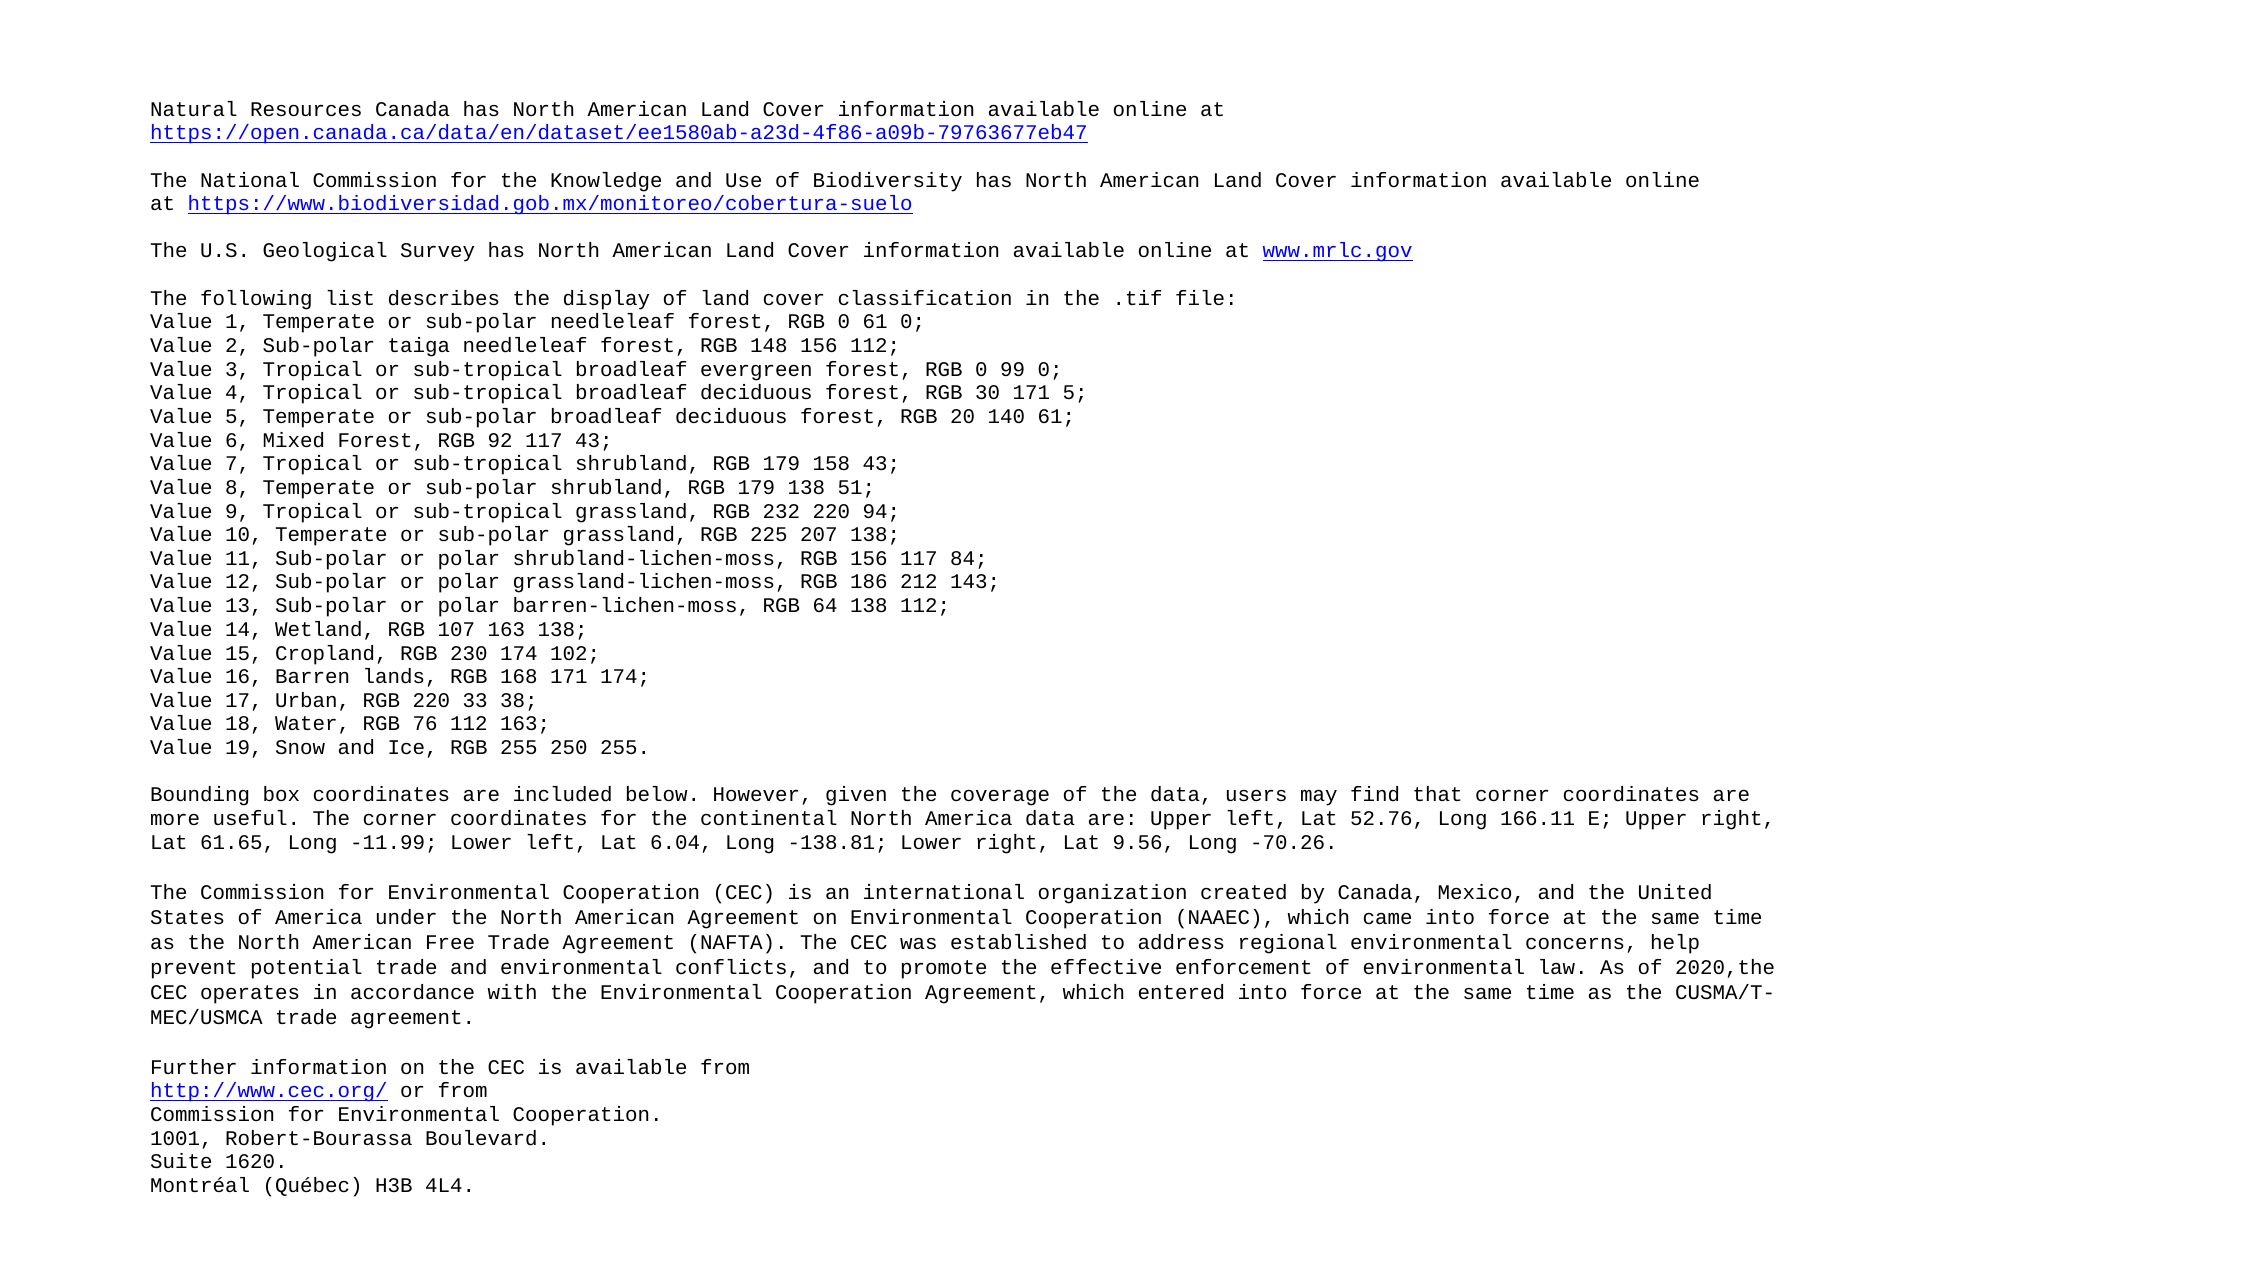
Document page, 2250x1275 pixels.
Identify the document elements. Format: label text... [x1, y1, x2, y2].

text as the North American Free Trade Agreement (NAFTA). The CEC was established to address regional environmental concerns, help [75, 930, 1800, 955]
text MEC/USMCA trade agreement. [75, 1005, 1800, 1030]
text The National Commission for the Knowledge and Use of Biodiversity has North American Land Cover information available online [75, 169, 1800, 193]
text Montréal (Québec) H3B 4L4. [75, 1175, 1800, 1198]
text Value 18, Water, RGB 76 112 163; [75, 713, 1800, 737]
text at https://www.biodiversidad.gob.mx/monitoreo/cobertura-suelo [75, 193, 1800, 217]
text Value 19, Snow and Ice, RGB 255 250 255. [75, 737, 1800, 761]
text Value 14, Wetland, RGB 107 163 138; [75, 619, 1800, 642]
text https://open.canada.ca/data/en/dataset/ee1580ab-a23d-4f86-a09b-79763677eb47 [75, 122, 1800, 146]
text Value 11, Sub-polar or polar shrubland-lichen-moss, RGB 156 117 84; [75, 548, 1800, 572]
text Value 10, Temperate or sub-polar grassland, RGB 225 207 138; [75, 524, 1800, 548]
text Lat 61.65, Long -11.99; Lower left, Lat 6.04, Long -138.81; Lower right, Lat 9.56, Long -70.26. [75, 832, 1800, 855]
text Natural Resources Canada has North American Land Cover information available online at [75, 99, 1800, 122]
text Value 6, Mixed Forest, RGB 92 117 43; [75, 430, 1800, 453]
text Value 4, Tropical or sub-tropical broadleaf deciduous forest, RGB 30 171 5; [75, 382, 1800, 406]
text States of America under the North American Agreement on Environmental Cooperation (NAAEC), which came into force at the same time [75, 905, 1800, 930]
text Value 5, Temperate or sub-polar broadleaf deciduous forest, RGB 20 140 61; [75, 406, 1800, 430]
text Value 2, Sub-polar taiga needleleaf forest, RGB 148 156 112; [75, 335, 1800, 359]
text Value 7, Tropical or sub-tropical shrubland, RGB 179 158 43; [75, 453, 1800, 477]
text CEC operates in accordance with the Environmental Cooperation Agreement, which entered into force at the same time as the CUSMA/T- [75, 980, 1800, 1005]
text Value 3, Tropical or sub-tropical broadleaf evergreen forest, RGB 0 99 0; [75, 359, 1800, 382]
text Value 1, Temperate or sub-polar needleleaf forest, RGB 0 61 0; [75, 311, 1800, 335]
text Value 8, Temperate or sub-polar shrubland, RGB 179 138 51; [75, 477, 1800, 501]
text Further information on the CEC is available from [75, 1055, 1800, 1080]
text more useful. The corner coordinates for the continental North America data are: Upper left, Lat 52.76, Long 166.11 E; Upper right, [75, 808, 1800, 832]
text Value 13, Sub-polar or polar barren-lichen-moss, RGB 64 138 112; [75, 595, 1800, 619]
text Commission for Environmental Cooperation. [75, 1104, 1800, 1128]
text Value 17, Urban, RGB 220 33 38; [75, 690, 1800, 713]
text Suite 1620. [75, 1151, 1800, 1175]
text Bounding box coordinates are included below. However, given the coverage of the data, users may find that corner coordinates are [75, 784, 1800, 808]
text The following list describes the display of land cover classification in the .tif file: [75, 288, 1800, 311]
text http://www.cec.org/ or from [75, 1080, 1800, 1104]
text Value 9, Tropical or sub-tropical grassland, RGB 232 220 94; [75, 501, 1800, 524]
text prevent potential trade and environmental conflicts, and to promote the effective enforcement of environmental law. As of 2020,the [75, 955, 1800, 980]
text 1001, Robert-Bourassa Boulevard. [75, 1128, 1800, 1151]
text Value 12, Sub-polar or polar grassland-lichen-moss, RGB 186 212 143; [75, 572, 1800, 595]
text Value 15, Cropland, RGB 230 174 102; [75, 642, 1800, 666]
text The U.S. Geological Survey has North American Land Cover information available online at www.mrlc.gov [150, 241, 1800, 264]
text The Commission for Environmental Cooperation (CEC) is an international organization created by Canada, Mexico, and the United [75, 880, 1800, 905]
text Value 16, Barren lands, RGB 168 171 174; [75, 666, 1800, 690]
